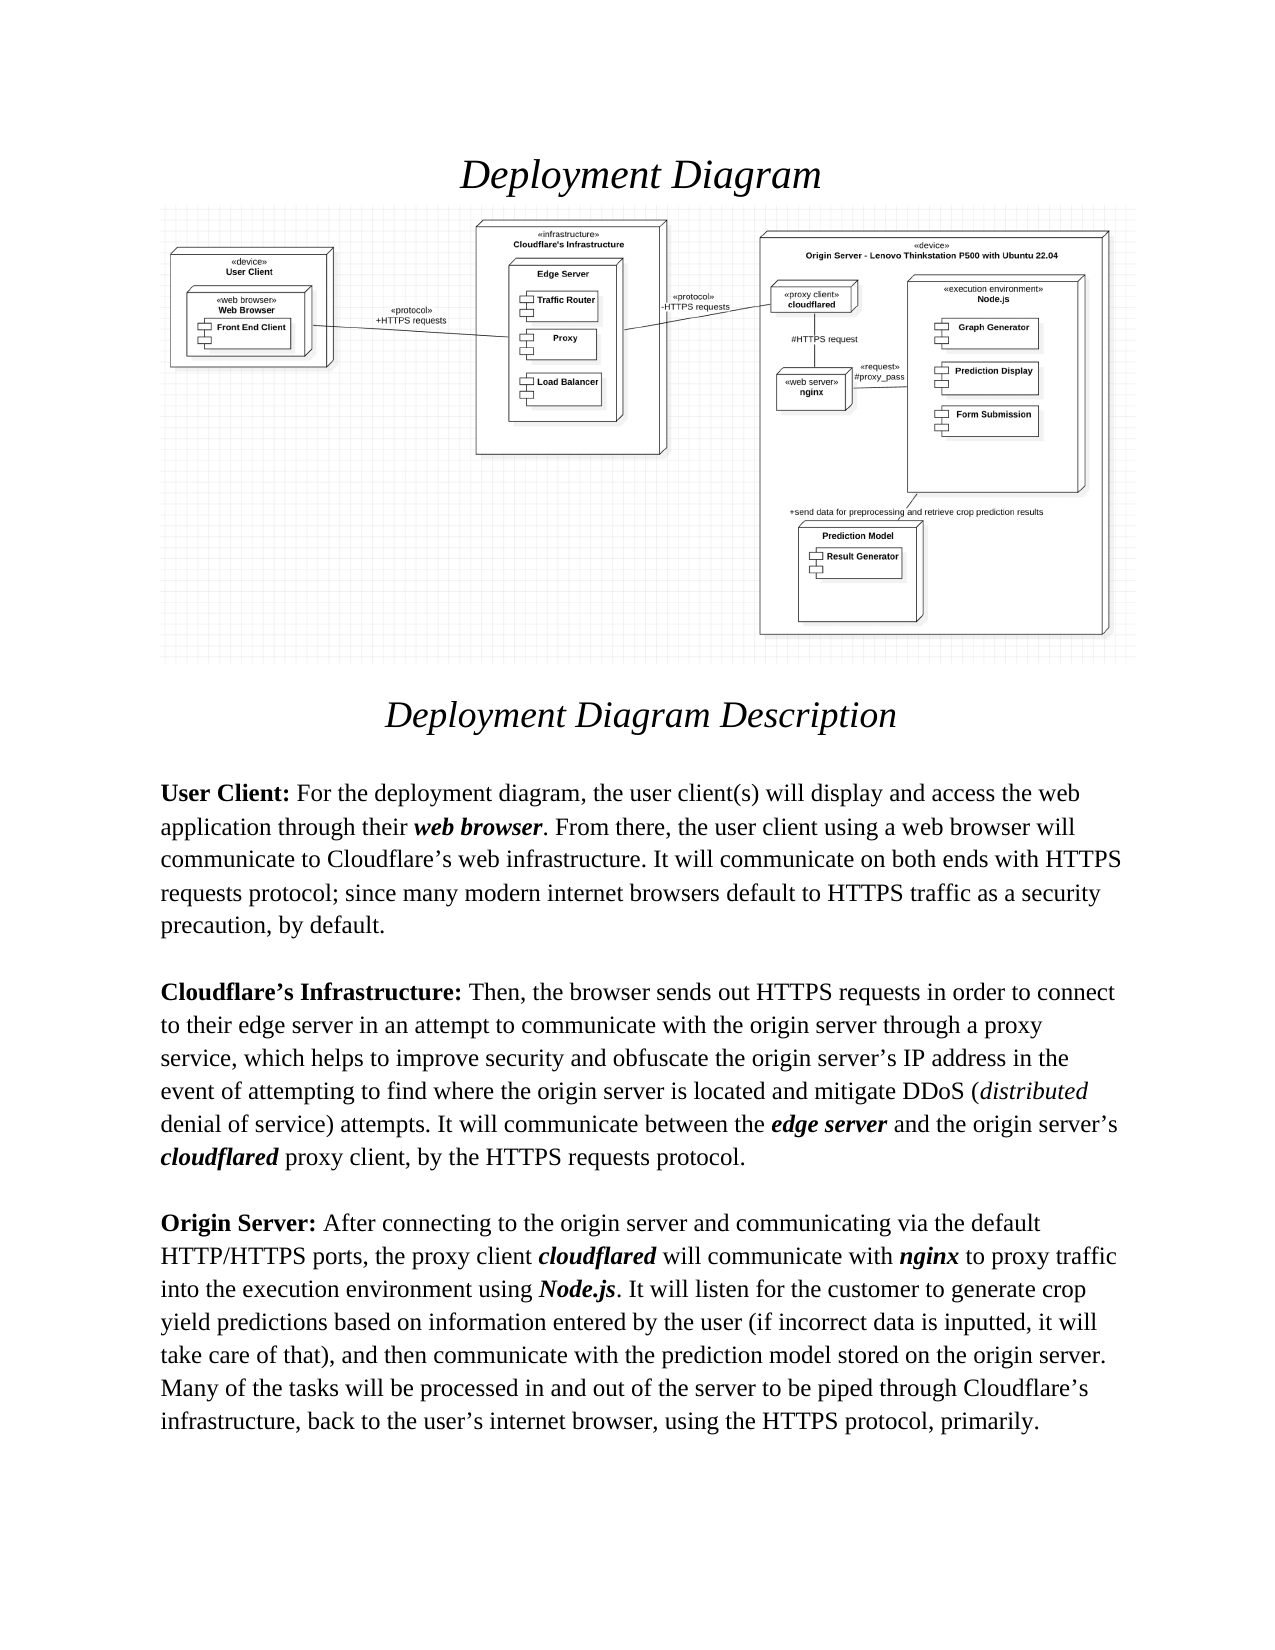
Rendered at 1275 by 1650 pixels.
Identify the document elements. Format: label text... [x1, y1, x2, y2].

text User Client: For the deployment diagram, the user client(s) will display and access the web application through their web browser. From there, the user client using a web browser will communicate to Cloudflare’s web infrastructure. It will communicate on both ends with HTTPS requests protocol; since many modern internet browsers default to HTTPS traffic as a security precaution, by default. [160, 778, 1125, 939]
subtitle Deployment Diagram Description [160, 692, 1125, 735]
picture [160, 205, 1136, 664]
subtitle Deployment Diagram [160, 150, 1125, 198]
text Origin Server: After connecting to the origin server and communicating via the default HTTP/HTTPS ports, the proxy client cloudflared will communicate with nginx to proxy traffic into the execution environment using Node.js. It will listen for the customer to generate crop yield predictions based on information entered by the user (if incorrect data is inputted, it will take care of that), and then communicate with the prediction model stored on the origin server. Many of the tasks will be processed in and out of the server to be piped through Cloudflare’s infrastructure, back to the user’s internet browser, using the HTTPS protocol, primarily. [160, 1208, 1125, 1435]
text Cloudflare’s Infrastructure: Then, the browser sends out HTTPS requests in order to connect to their edge server in an attempt to communicate with the origin server through a proxy service, which helps to improve security and obfuscate the origin server’s IP address in the event of attempting to find where the origin server is located and mitigate DDoS (distributed denial of service) attempts. It will communicate between the edge server and the origin server’s cloudflared proxy client, by the HTTPS requests protocol. [160, 977, 1125, 1171]
